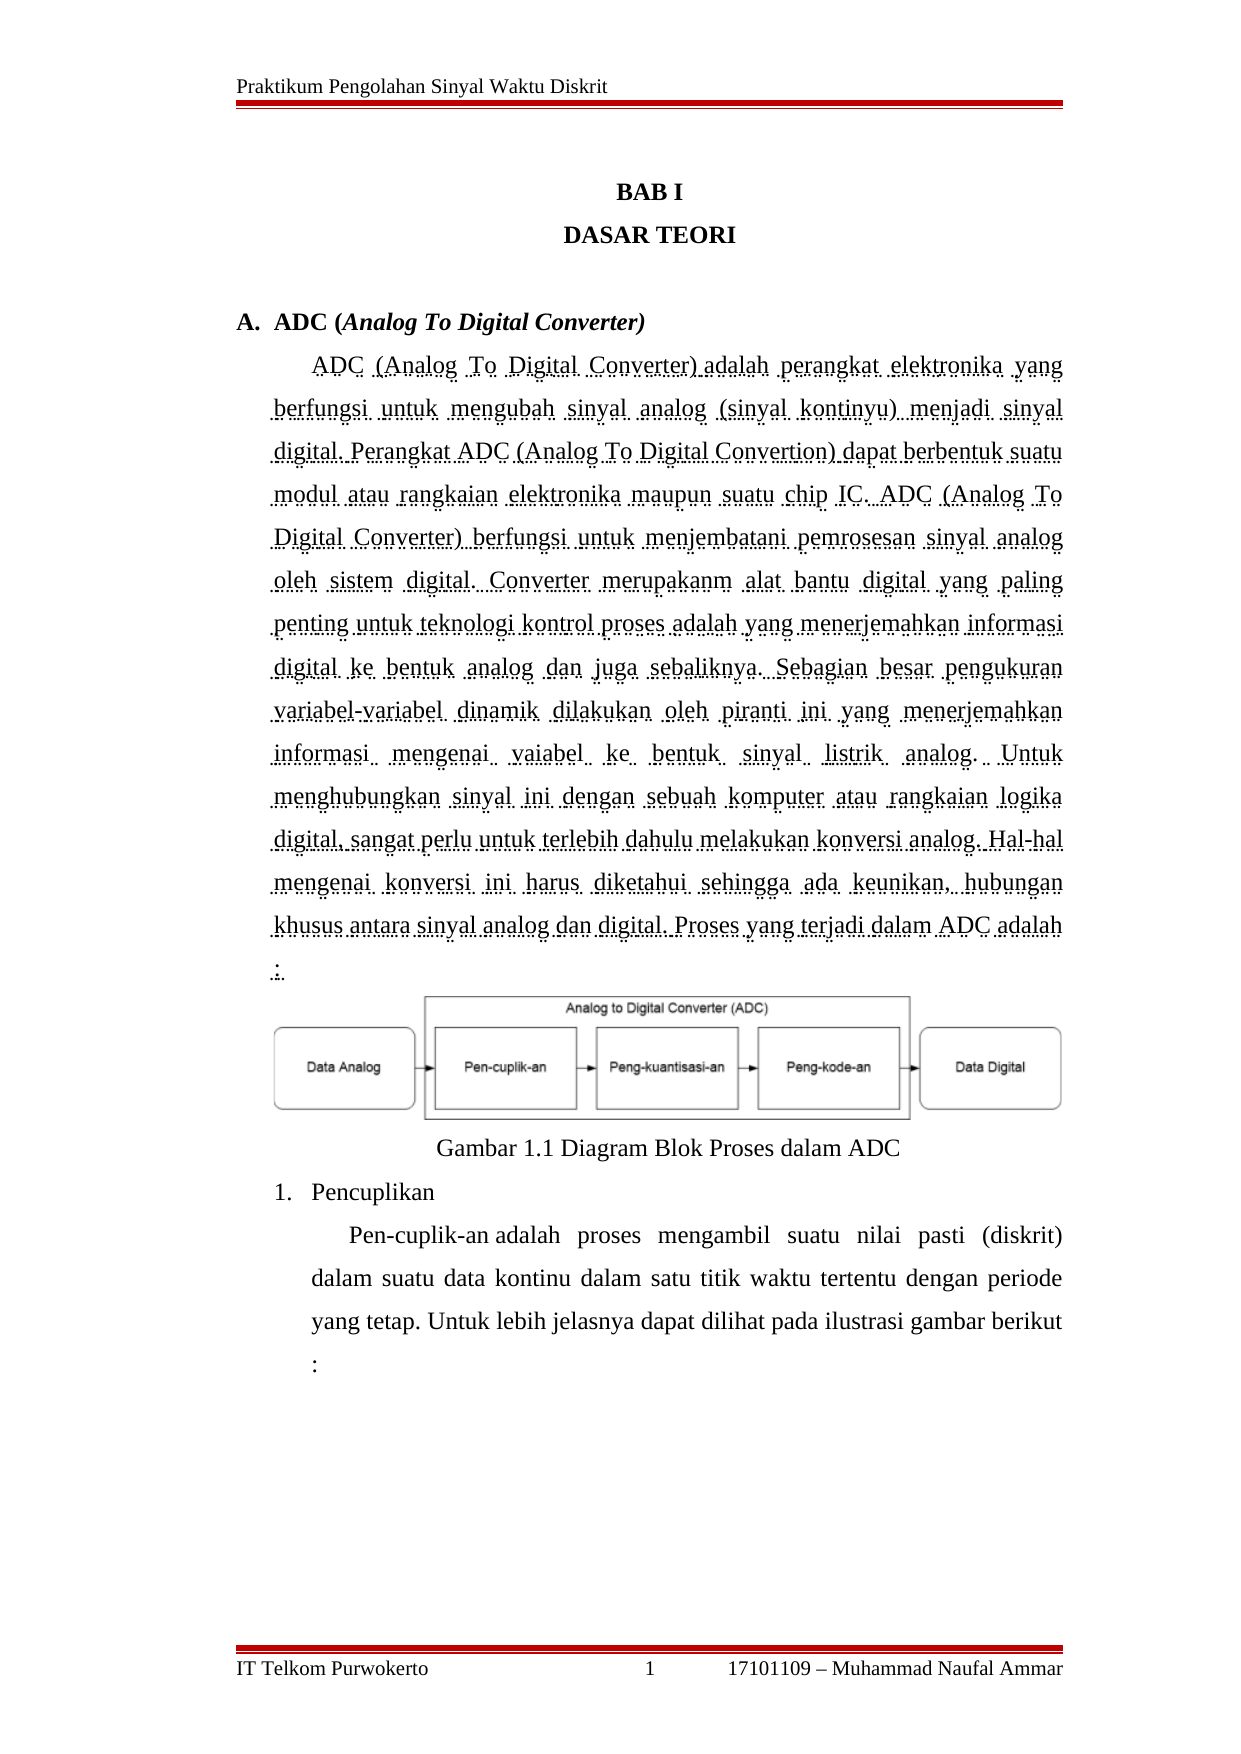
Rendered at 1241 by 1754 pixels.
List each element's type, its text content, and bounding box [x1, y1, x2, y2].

list A̤D̤C̤ ̤(̤A̤n̤a̤l̤o̤g̤ ̤T̤o̤ ̤D̤i̤g̤i̤t̤a̤l̤ ̤C̤o̤n̤v̤e̤r̤t̤e̤r̤)̤ ̤a̤d̤a̤l̤a̤h̤ ̤p̤e̤r̤a̤n̤g̤k̤a̤t̤ ̤e̤l̤e̤k̤t̤r̤o̤n̤i̤k̤a̤ ̤y̤a̤n̤g̤ ̤b̤e̤r̤f̤ṳn̤g̤s̤i̤ ̤ṳn̤t̤ṳk̤ ̤m̤e̤n̤g̤ṳb̤a̤h̤ ̤s̤i̤n̤y̤a̤l̤ ̤a̤n̤a̤l̤o̤g̤ ̤(̤s̤i̤n̤y̤a̤l̤ ̤k̤o̤n̤t̤i̤n̤y̤ṳ)̤ ̤m̤e̤n̤j̤a̤d̤i̤ ̤s̤i̤n̤y̤a̤l̤ ̤d̤i̤g̤i̤t̤a̤l̤.̤ ̤P̤e̤r̤a̤n̤g̤k̤a̤t̤ ̤A̤D̤C̤ ̤(̤A̤n̤a̤l̤o̤g̤ ̤T̤o̤ ̤D̤i̤g̤i̤t̤a̤l̤ ̤C̤o̤n̤v̤e̤r̤t̤i̤o̤n̤)̤ ̤d̤a̤p̤a̤t̤ ̤b̤e̤r̤b̤e̤n̤t̤ṳk̤ ̤s̤ṳa̤t̤ṳ ̤m̤o̤d̤ṳl̤ ̤a̤t̤a̤ṳ ̤r̤a̤n̤g̤k̤a̤i̤a̤n̤ ̤e̤l̤e̤k̤t̤r̤o̤n̤i̤k̤a̤ ̤m̤a̤ṳp̤ṳn̤ ̤s̤ṳa̤t̤ṳ ̤c̤h̤i̤p̤ ̤I̤C̤.̤ ̤A̤D̤C̤ ̤(̤A̤n̤a̤l̤o̤g̤ ̤T̤o̤ ̤D̤i̤g̤i̤t̤a̤l̤ ̤C̤o̤n̤v̤e̤r̤t̤e̤r̤)̤ ̤b̤e̤r̤f̤ṳn̤g̤s̤i̤ ̤ṳn̤t̤ṳk̤ ̤m̤e̤n̤j̤e̤m̤b̤a̤t̤a̤n̤i̤ ̤p̤e̤m̤r̤o̤s̤e̤s̤a̤n̤ ̤s̤i̤n̤y̤a̤l̤ ̤a̤n̤a̤l̤o̤g̤ ̤o̤l̤e̤h̤ ̤s̤i̤s̤t̤e̤m̤ ̤d̤i̤g̤i̤t̤a̤l̤.̤ ̤C̤o̤n̤v̤e̤r̤t̤e̤r̤ ̤m̤e̤r̤ṳp̤a̤k̤a̤n̤m̤ ̤a̤l̤a̤t̤ ̤b̤a̤n̤t̤ṳ ̤d̤i̤g̤i̤t̤a̤l̤ ̤y̤a̤n̤g̤ ̤p̤a̤l̤i̤n̤g̤ ̤p̤e̤n̤t̤i̤n̤g̤ ̤ṳn̤t̤ṳk̤ ̤t̤e̤k̤n̤o̤l̤o̤g̤i̤ ̤k̤o̤n̤t̤r̤o̤l̤ ̤p̤r̤o̤s̤e̤s̤ ̤a̤d̤a̤l̤a̤h̤ ̤y̤a̤n̤g̤ ̤m̤e̤n̤e̤r̤j̤e̤m̤a̤h̤k̤a̤n̤ ̤i̤n̤f̤o̤r̤m̤a̤s̤i̤ ̤d̤i̤g̤i̤t̤a̤l̤ ̤k̤e̤ ̤b̤e̤n̤t̤ṳk̤ ̤a̤n̤a̤l̤o̤g̤ ̤d̤a̤n̤ ̤j̤ṳg̤a̤ ̤s̤e̤b̤a̤l̤i̤k̤n̤y̤a̤.̤ ̤S̤e̤b̤a̤g̤i̤a̤n̤ ̤b̤e̤s̤a̤r̤ ̤p̤e̤n̤g̤ṳk̤ṳr̤a̤n̤ ̤v̤a̤r̤i̤a̤b̤e̤l̤-̤v̤a̤r̤i̤a̤b̤e̤l̤ ̤d̤i̤n̤a̤m̤i̤k̤ ̤d̤i̤l̤a̤k̤ṳk̤a̤n̤ ̤o̤l̤e̤h̤ ̤p̤i̤r̤a̤n̤t̤i̤ ̤i̤n̤i̤ ̤y̤a̤n̤g̤ ̤m̤e̤n̤e̤r̤j̤e̤m̤a̤h̤k̤a̤n̤ ̤i̤n̤f̤o̤r̤m̤a̤s̤i̤ ̤m̤e̤n̤g̤e̤n̤a̤i̤ ̤v̤a̤i̤a̤b̤e̤l̤ ̤k̤e̤ ̤b̤e̤n̤t̤ṳk̤ ̤s̤i̤n̤y̤a̤l̤ ̤l̤i̤s̤t̤r̤i̤k̤ ̤a̤n̤a̤l̤o̤g̤.̤ ̤Ṳn̤t̤ṳk̤ ̤m̤e̤n̤g̤h̤ṳb̤ṳn̤g̤k̤a̤n̤ ̤s̤i̤n̤y̤a̤l̤ ̤i̤n̤i̤ ̤d̤e̤n̤g̤a̤n̤ ̤s̤e̤b̤ṳa̤h̤ ̤k̤o̤m̤p̤ṳt̤e̤r̤ ̤a̤t̤a̤ṳ ̤r̤a̤n̤g̤k̤a̤i̤a̤n̤ ̤l̤o̤g̤i̤k̤a̤ ̤d̤i̤g̤i̤t̤a̤l̤,̤ ̤s̤a̤n̤g̤a̤t̤ ̤p̤e̤r̤l̤ṳ ̤ṳn̤t̤ṳk̤ ̤t̤e̤r̤l̤e̤b̤i̤h̤ ̤d̤a̤h̤ṳl̤ṳ ̤m̤e̤l̤a̤k̤ṳk̤a̤n̤ ̤k̤o̤n̤v̤e̤r̤s̤i̤ ̤a̤n̤a̤l̤o̤g̤.̤ ̤H̤a̤l̤-̤h̤a̤l̤ ̤m̤e̤n̤g̤e̤n̤a̤i̤ ̤k̤o̤n̤v̤e̤r̤s̤i̤ ̤i̤n̤i̤ ̤h̤a̤r̤ṳs̤ ̤d̤i̤k̤e̤t̤a̤h̤ṳi̤ ̤s̤e̤h̤i̤n̤g̤g̤a̤ ̤a̤d̤a̤ ̤k̤e̤ṳn̤i̤k̤a̤n̤,̤ ̤h̤ṳb̤ṳn̤g̤a̤n̤ ̤k̤h̤ṳs̤ṳs̤ ̤a̤n̤t̤a̤r̤a̤ ̤s̤i̤n̤y̤a̤l̤ ̤a̤n̤a̤l̤o̤g̤ ̤d̤a̤n̤ ̤d̤i̤g̤i̤t̤a̤l̤.̤ ̤P̤r̤o̤s̤e̤s̤ ̤y̤a̤n̤g̤ ̤t̤e̤r̤j̤a̤d̤i̤ ̤d̤a̤l̤a̤m̤ ̤A̤D̤C̤ ̤a̤d̤a̤l̤a̤h̤ ̤:̤ [274, 350, 1063, 982]
text DASAR TEORI [236, 220, 1063, 249]
picture [273, 996, 1062, 1120]
text BAB I [236, 177, 1063, 206]
list Pen-cuplik-an adalah proses mengambil suatu nilai pasti (diskrit) dalam suatu data kontinu dalam satu titik waktu tertentu dengan periode yang tetap. Untuk lebih jelasnya dapat dilihat pada ilustrasi gambar berikut : [311, 1220, 1063, 1378]
text Gambar 1.1 Diagram Blok Proses dalam ADC [236, 1133, 1063, 1162]
list Pencuplikan [274, 1177, 1063, 1205]
list ADC (Analog To Digital Converter) [236, 307, 1063, 335]
